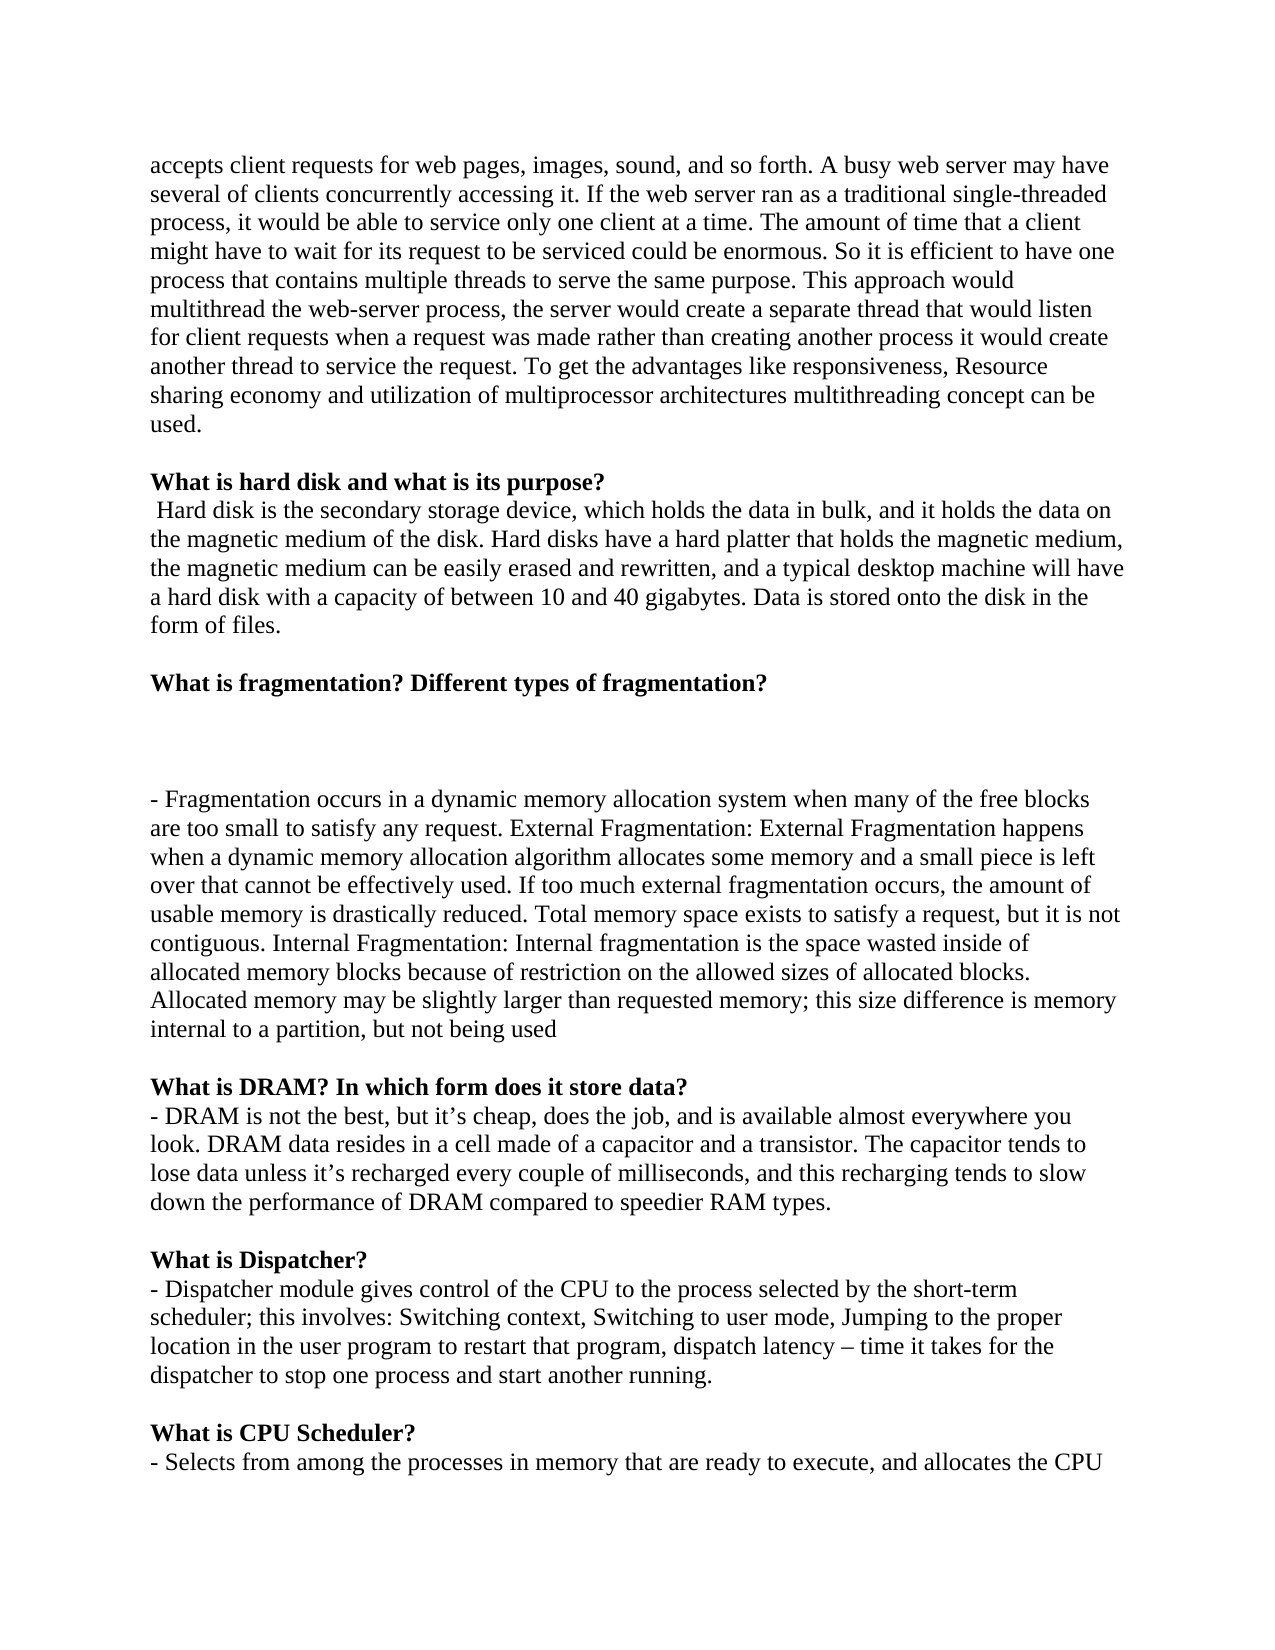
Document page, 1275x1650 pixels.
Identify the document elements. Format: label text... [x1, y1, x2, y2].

text - Fragmentation occurs in a dynamic memory allocation system when many of the free blocks are too small to satisfy any request. External Fragmentation: External Fragmentation happens when a dynamic memory allocation algorithm allocates some memory and a small piece is left over that cannot be effectively used. If too much external fragmentation occurs, the amount of usable memory is drastically reduced. Total memory space exists to satisfy a request, but it is not contiguous. Internal Fragmentation: Internal fragmentation is the space wasted inside of allocated memory blocks because of restriction on the allowed sizes of allocated blocks. Allocated memory may be slightly larger than requested memory; this size difference is memory internal to a partition, but not being used [150, 784, 1125, 1043]
text What is fragmentation? Different types of fragmentation? [150, 668, 1125, 697]
text What is Dispatcher? - Dispatcher module gives control of the CPU to the process selected by the short-term scheduler; this involves: Switching context, Switching to user mode, Jumping to the proper location in the user program to restart that program, dispatch latency – time it takes for the dispatcher to stop one process and start another running. [150, 1245, 1125, 1389]
text What is hard disk and what is its purpose? Hard disk is the secondary storage device, which holds the data in bulk, and it holds the data on the magnetic medium of the disk. Hard disks have a hard platter that holds the magnetic medium, the magnetic medium can be easily erased and rewritten, and a typical desktop machine will have a hard disk with a capacity of between 10 and 40 gigabytes. Data is stored onto the disk in the form of files. [150, 467, 1125, 639]
text What is DRAM? In which form does it store data? - DRAM is not the best, but it’s cheap, does the job, and is available almost everywhere you look. DRAM data resides in a cell made of a capacitor and a transistor. The capacitor tends to lose data unless it’s recharged every couple of milliseconds, and this recharging tends to slow down the performance of DRAM compared to speedier RAM types. [150, 1072, 1125, 1216]
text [150, 1418, 1125, 1475]
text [150, 150, 1125, 437]
